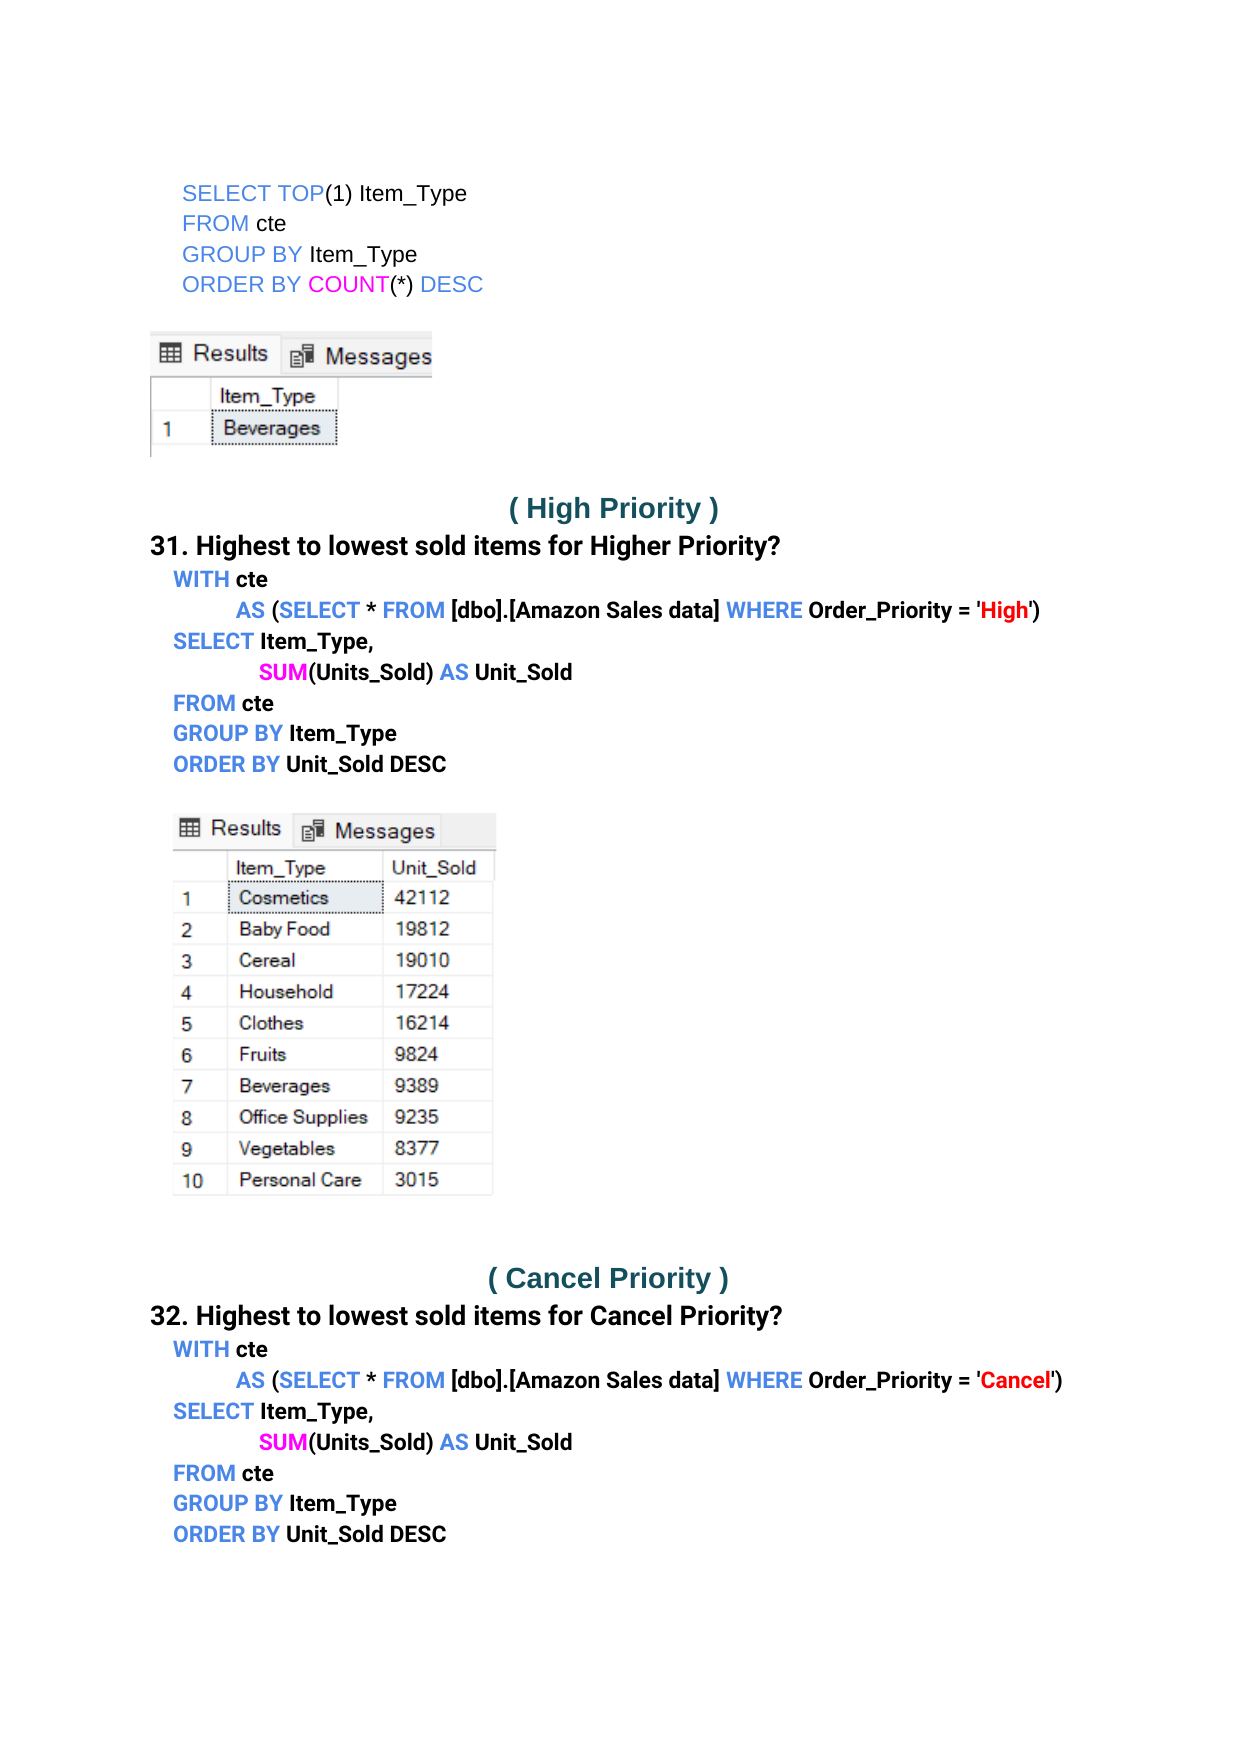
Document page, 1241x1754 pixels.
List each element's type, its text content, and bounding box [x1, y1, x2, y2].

text GROUP BY Item_Type [150, 721, 1090, 747]
text ORDER BY Unit_Sold DESC [150, 1521, 1090, 1548]
text 31. Highest to lowest sold items for Higher Priority? [150, 530, 1090, 562]
picture [172, 813, 497, 1196]
text FROM cte [150, 210, 1090, 237]
text SUM(Units_Sold) AS Unit_Sold [150, 1429, 1090, 1456]
text WITH cte [150, 566, 1090, 593]
text FROM cte [150, 690, 1090, 717]
text ( Cancel Priority ) [150, 1261, 1090, 1295]
text FROM cte [150, 1460, 1090, 1487]
text GROUP BY Item_Type [150, 1491, 1090, 1517]
text SELECT TOP(1) Item_Type [150, 180, 1090, 207]
text AS (SELECT * FROM [dbo].[Amazon Sales data] WHERE Order_Priority = 'Cancel') [150, 1367, 1090, 1394]
text 32. Highest to lowest sold items for Cancel Priority? [150, 1300, 1090, 1332]
text WITH cte [150, 1336, 1090, 1363]
text ORDER BY Unit_Sold DESC [150, 751, 1090, 778]
text SUM(Units_Sold) AS Unit_Sold [150, 659, 1090, 686]
text AS (SELECT * FROM [dbo].[Amazon Sales data] WHERE Order_Priority = 'High') [150, 597, 1090, 624]
text GROUP BY Item_Type [150, 241, 1090, 267]
text ( High Priority ) [150, 491, 1090, 525]
text SELECT Item_Type, [150, 628, 1090, 655]
picture [150, 331, 433, 457]
text ORDER BY COUNT(*) DESC [150, 271, 1090, 297]
text SELECT Item_Type, [150, 1398, 1090, 1425]
